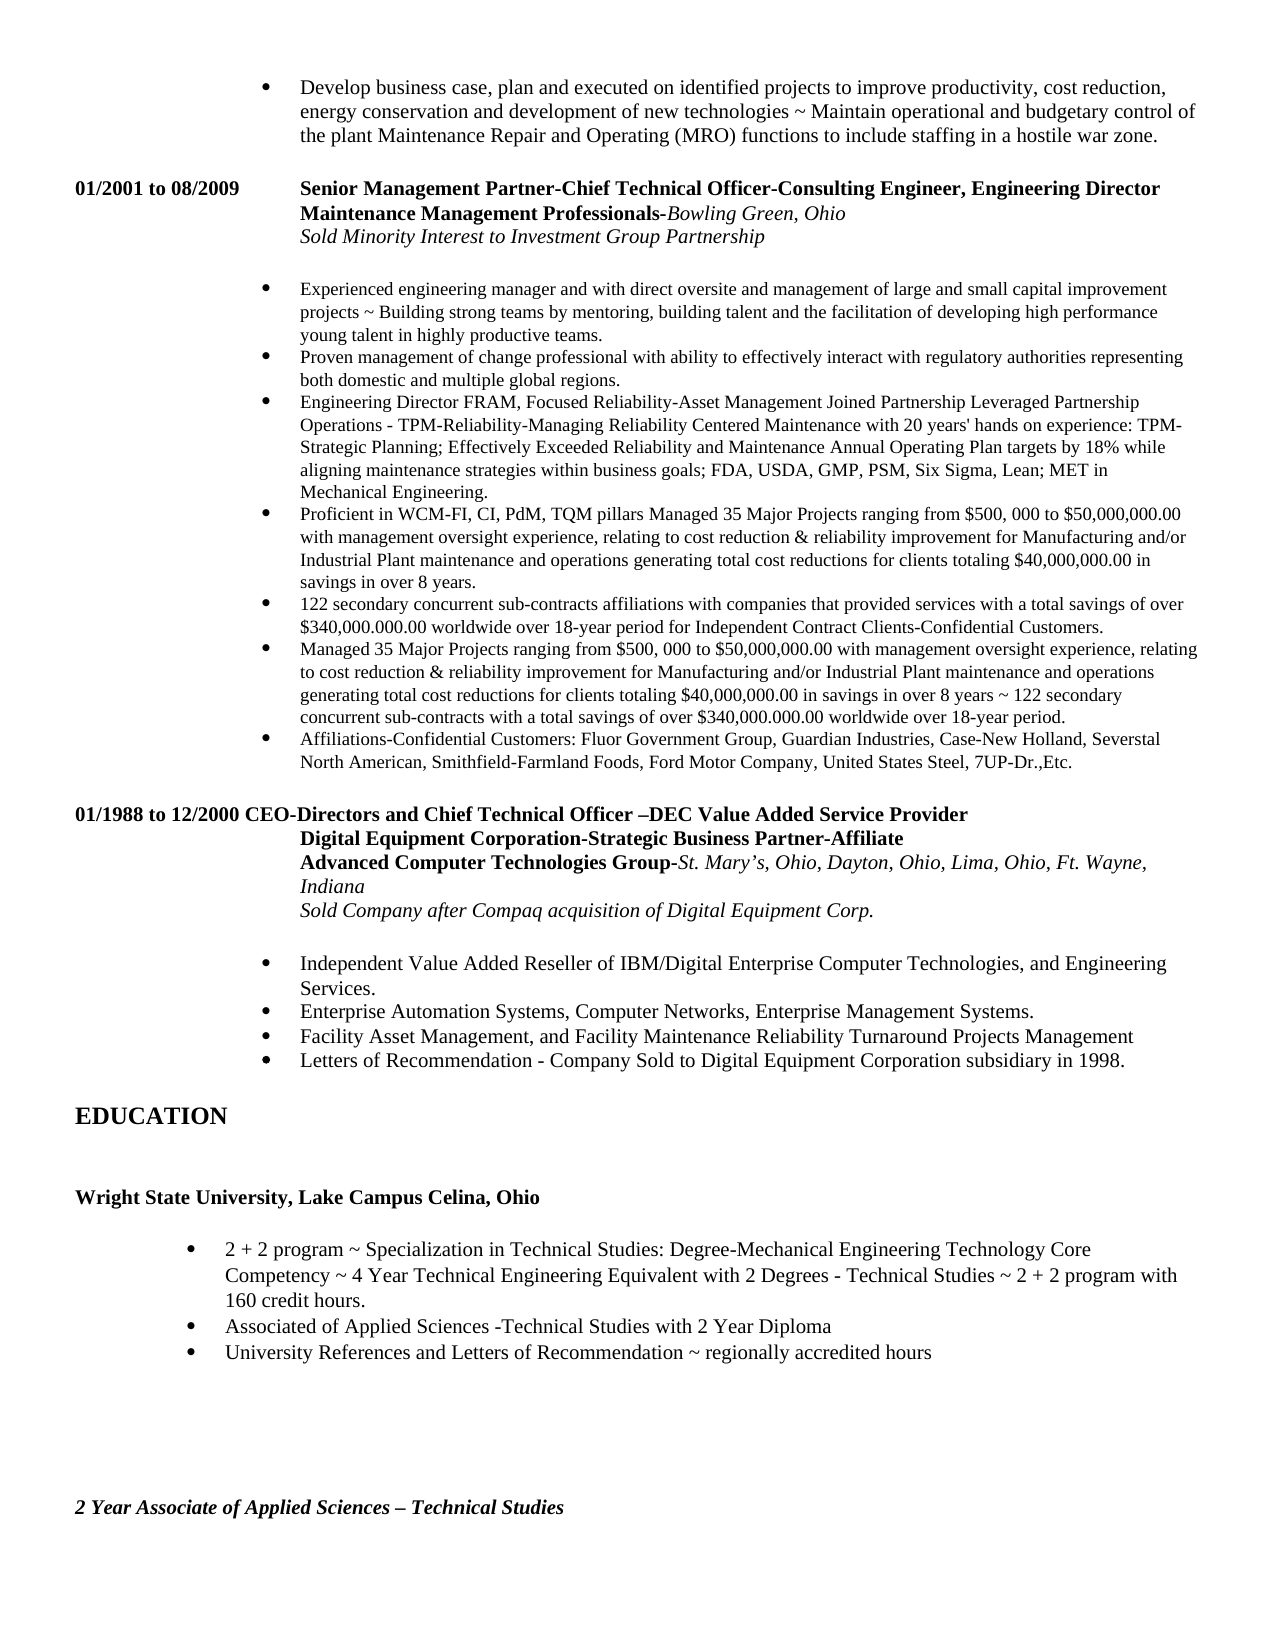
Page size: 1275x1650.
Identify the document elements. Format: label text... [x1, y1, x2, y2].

list Proven management of change professional with ability to effectively interact with regulatory authorities representing both domestic and multiple global regions. [262, 345, 1200, 390]
list Independent Value Added Reseller of IBM/Digital Enterprise Computer Technologies, and Engineering Services. [262, 951, 1200, 999]
text Wright State University, Lake Campus Celina, Ohio [75, 1185, 1200, 1209]
list Affiliations-Confidential Customers: Fluor Government Group, Guardian Industries, Case-New Holland, Severstal North American, Smithfield-Farmland Foods, Ford Motor Company, United States Steel, 7UP-Dr.,Etc. [262, 728, 1200, 773]
list Proficient in WCM-FI, CI, PdM, TQM pillars Managed 35 Major Projects ranging from $500, 000 to $50,000,000.00 with management oversight experience, relating to cost reduction & reliability improvement for Manufacturing and/or Industrial Plant maintenance and operations generating total cost reductions for clients totaling $40,000,000.00 in savings in over 8 years. [262, 503, 1200, 593]
list Experienced engineering manager and with direct oversite and management of large and small capital improvement projects ~ Building strong teams by mentoring, building talent and the facilitation of developing high performance young talent in highly productive teams. [262, 278, 1200, 345]
list Letters of Recommendation - Company Sold to Digital Equipment Corporation subsidiary in 1998. [262, 1048, 1200, 1072]
list Engineering Director FRAM, Focused Reliability-Asset Management Joined Partnership Leveraged Partnership Operations - TPM-Reliability-Managing Reliability Centered Maintenance with 20 years' hands on experience: TPM-Strategic Planning; Effectively Exceeded Reliability and Maintenance Annual Operating Plan targets by 18% while aligning maintenance strategies within business goals; FDA, USDA, GMP, PSM, Six Sigma, Lean; MET in Mechanical Engineering. [262, 390, 1200, 503]
text 01/1988 to 12/2000 CEO-Directors and Chief Technical Officer –DEC Value Added Service Provider [75, 802, 1200, 826]
text Maintenance Management Professionals-Bowling Green, Ohio [225, 200, 1200, 224]
text Advanced Computer Technologies Group-St. Mary’s, Ohio, Dayton, Ohio, Lima, Ohio, Ft. Wayne, Indiana [300, 850, 1200, 898]
text Sold Minority Interest to Investment Group Partnership [225, 224, 1200, 248]
list Sold Company after Compaq acquisition of Digital Equipment Corp. [300, 898, 1200, 922]
list 122 secondary concurrent sub-contracts affiliations with companies that provided services with a total savings of over $340,000.000.00 worldwide over 18-year period for Independent Contract Clients-Confidential Customers. [262, 593, 1200, 638]
text 01/2001 to 08/2009 Senior Management Partner-Chief Technical Officer-Consulting Engineer, Engineering Director [75, 176, 1200, 200]
list Enterprise Automation Systems, Computer Networks, Enterprise Management Systems. [262, 999, 1200, 1023]
text EDUCATION [75, 1101, 1200, 1129]
list Managed 35 Major Projects ranging from $500, 000 to $50,000,000.00 with management oversight experience, relating to cost reduction & reliability improvement for Manufacturing and/or Industrial Plant maintenance and operations generating total cost reductions for clients totaling $40,000,000.00 in savings in over 8 years ~ 122 secondary concurrent sub-contracts with a total savings of over $340,000.000.00 worldwide over 18-year period. [262, 638, 1200, 728]
list 2 + 2 program ~ Specialization in Technical Studies: Degree-Mechanical Engineering Technology Core Competency ~ 4 Year Technical Engineering Equivalent with 2 Degrees - Technical Studies ~ 2 + 2 program with 160 credit hours. [187, 1237, 1200, 1312]
list University References and Letters of Recommendation ~ regionally accredited hours [187, 1340, 1200, 1364]
list Facility Asset Management, and Facility Maintenance Reliability Turnaround Projects Management [262, 1023, 1200, 1048]
text Digital Equipment Corporation-Strategic Business Partner-Affiliate [225, 826, 1200, 850]
text 2 Year Associate of Applied Sciences – Technical Studies [75, 1495, 1200, 1519]
list Develop business case, plan and executed on identified projects to improve productivity, cost reduction, energy conservation and development of new technologies ~ Maintain operational and budgetary control of the plant Maintenance Repair and Operating (MRO) functions to include staffing in a hostile war zone. [262, 75, 1200, 147]
list Associated of Applied Sciences -Technical Studies with 2 Year Diploma [187, 1314, 1200, 1338]
